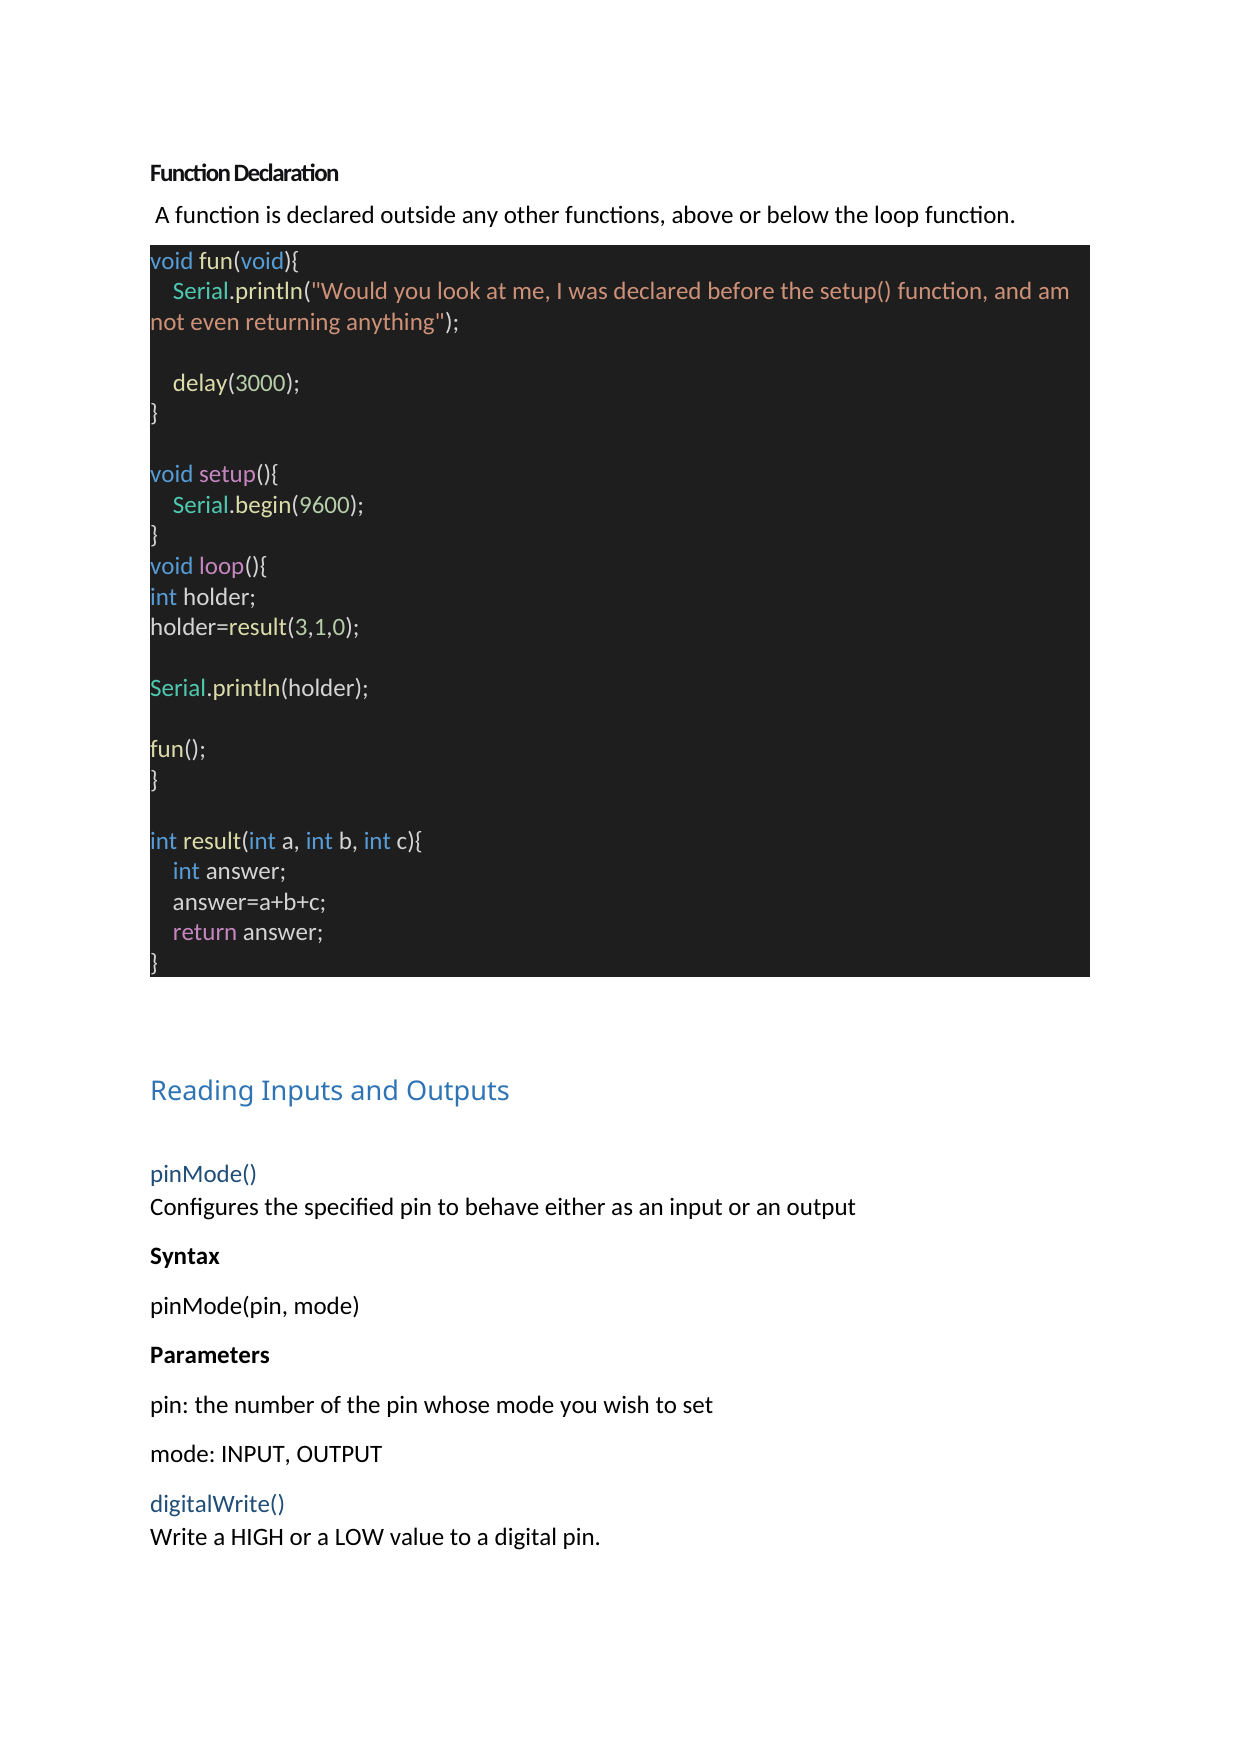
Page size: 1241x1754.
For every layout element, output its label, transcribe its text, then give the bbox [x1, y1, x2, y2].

text void setup(){ [150, 459, 1090, 489]
text delay(3000); [150, 367, 1090, 398]
text answer=a+b+c; [150, 886, 1090, 916]
subtitle pinMode() [150, 1158, 1090, 1188]
text holder=result(3,1,0); [150, 611, 1090, 642]
text Syntax [150, 1240, 1090, 1271]
text } [150, 520, 1090, 550]
text int holder; [150, 581, 1090, 611]
text Serial.begin(9600); [150, 489, 1090, 520]
text mode: INPUT, OUTPUT [150, 1438, 1090, 1469]
text } [150, 947, 1090, 977]
subtitle digitalWrite() [150, 1488, 1090, 1519]
text Parameters [150, 1339, 1090, 1370]
text fun(); [150, 733, 1090, 764]
text Configures the specified pin to behave either as an input or an output [150, 1191, 1090, 1221]
text } [150, 398, 1090, 428]
text pin: the number of the pin whose mode you wish to set [150, 1389, 1090, 1419]
subtitle Reading Inputs and Outputs [150, 1071, 1090, 1108]
text Serial.println("Would you look at me, I was declared before the setup() function, and am not even returning anything"); [150, 276, 1090, 337]
text A function is declared outside any other functions, above or below the loop function. [155, 192, 1085, 230]
subtitle Function Declaration [150, 150, 1085, 187]
text Write a HIGH or a LOW value to a digital pin. [150, 1521, 1090, 1552]
text } [150, 764, 1090, 794]
text void fun(void){ [150, 245, 1090, 276]
text Serial.println(holder); [150, 672, 1090, 703]
text return answer; [150, 916, 1090, 947]
text void loop(){ [150, 550, 1090, 581]
text int result(int a, int b, int c){ [150, 825, 1090, 855]
text int answer; [150, 855, 1090, 886]
text pinMode(pin, mode) [150, 1290, 1090, 1320]
